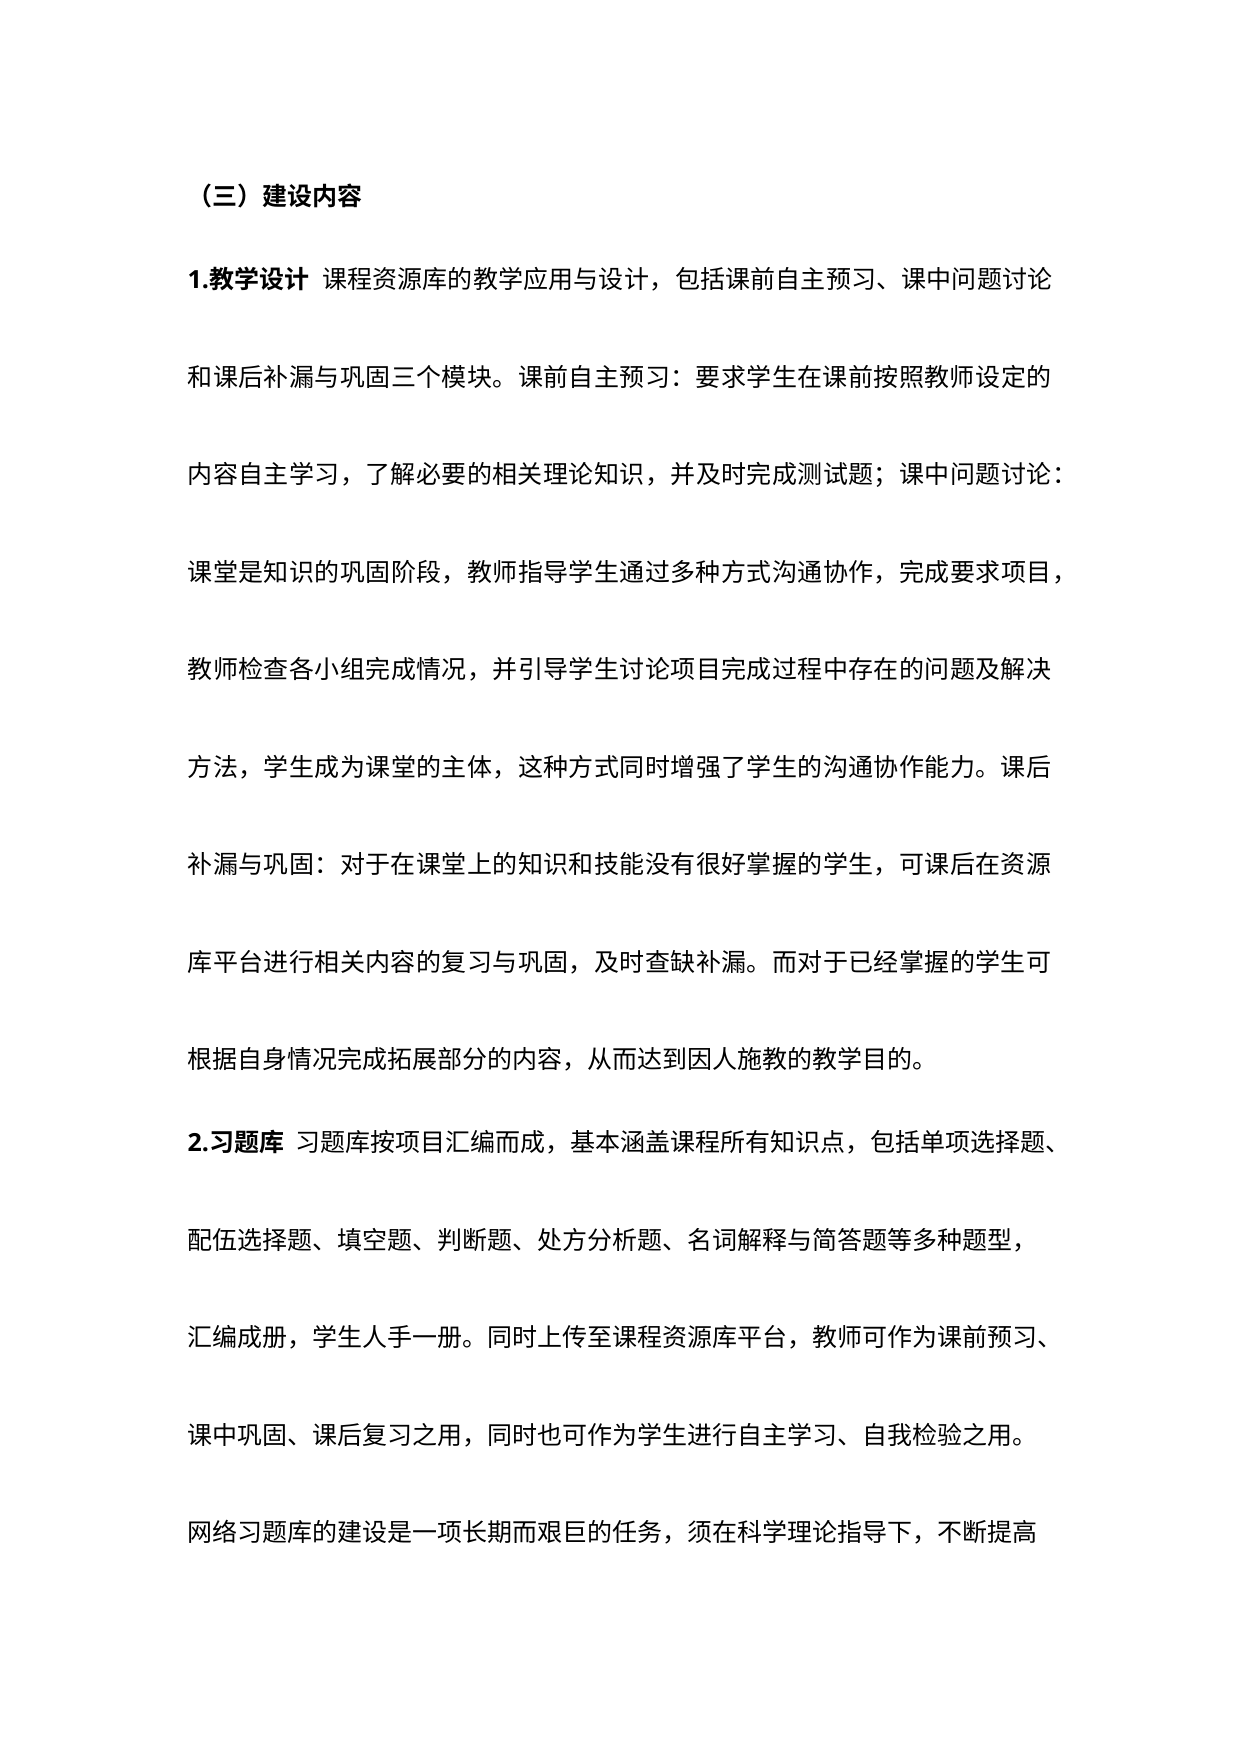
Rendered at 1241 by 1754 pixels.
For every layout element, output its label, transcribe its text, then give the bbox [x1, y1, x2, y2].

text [187, 1108, 1053, 1563]
text 1.教学设计 课程资源库的教学应用与设计，包括课前自主预习、课中问题讨论和课后补漏与巩固三个模块。课前自主预习：要求学生在课前按照教师设定的内容自主学习，了解必要的相关理论知识，并及时完成测试题；课中问题讨论：课堂是知识的巩固阶段，教师指导学生通过多种方式沟通协作，完成要求项目，教师检查各小组完成情况，并引导学生讨论项目完成过程中存在的问题及解决方法，学生成为课堂的主体，这种方式同时增强了学生的沟通协作能力。课后补漏与巩固：对于在课堂上的知识和技能没有很好掌握的学生，可课后在资源库平台进行相关内容的复习与巩固，及时查缺补漏。而对于已经掌握的学生可根据自身情况完成拓展部分的内容，从而达到因人施教的教学目的。 [187, 245, 1053, 1090]
text （三）建设内容 [187, 162, 1053, 227]
